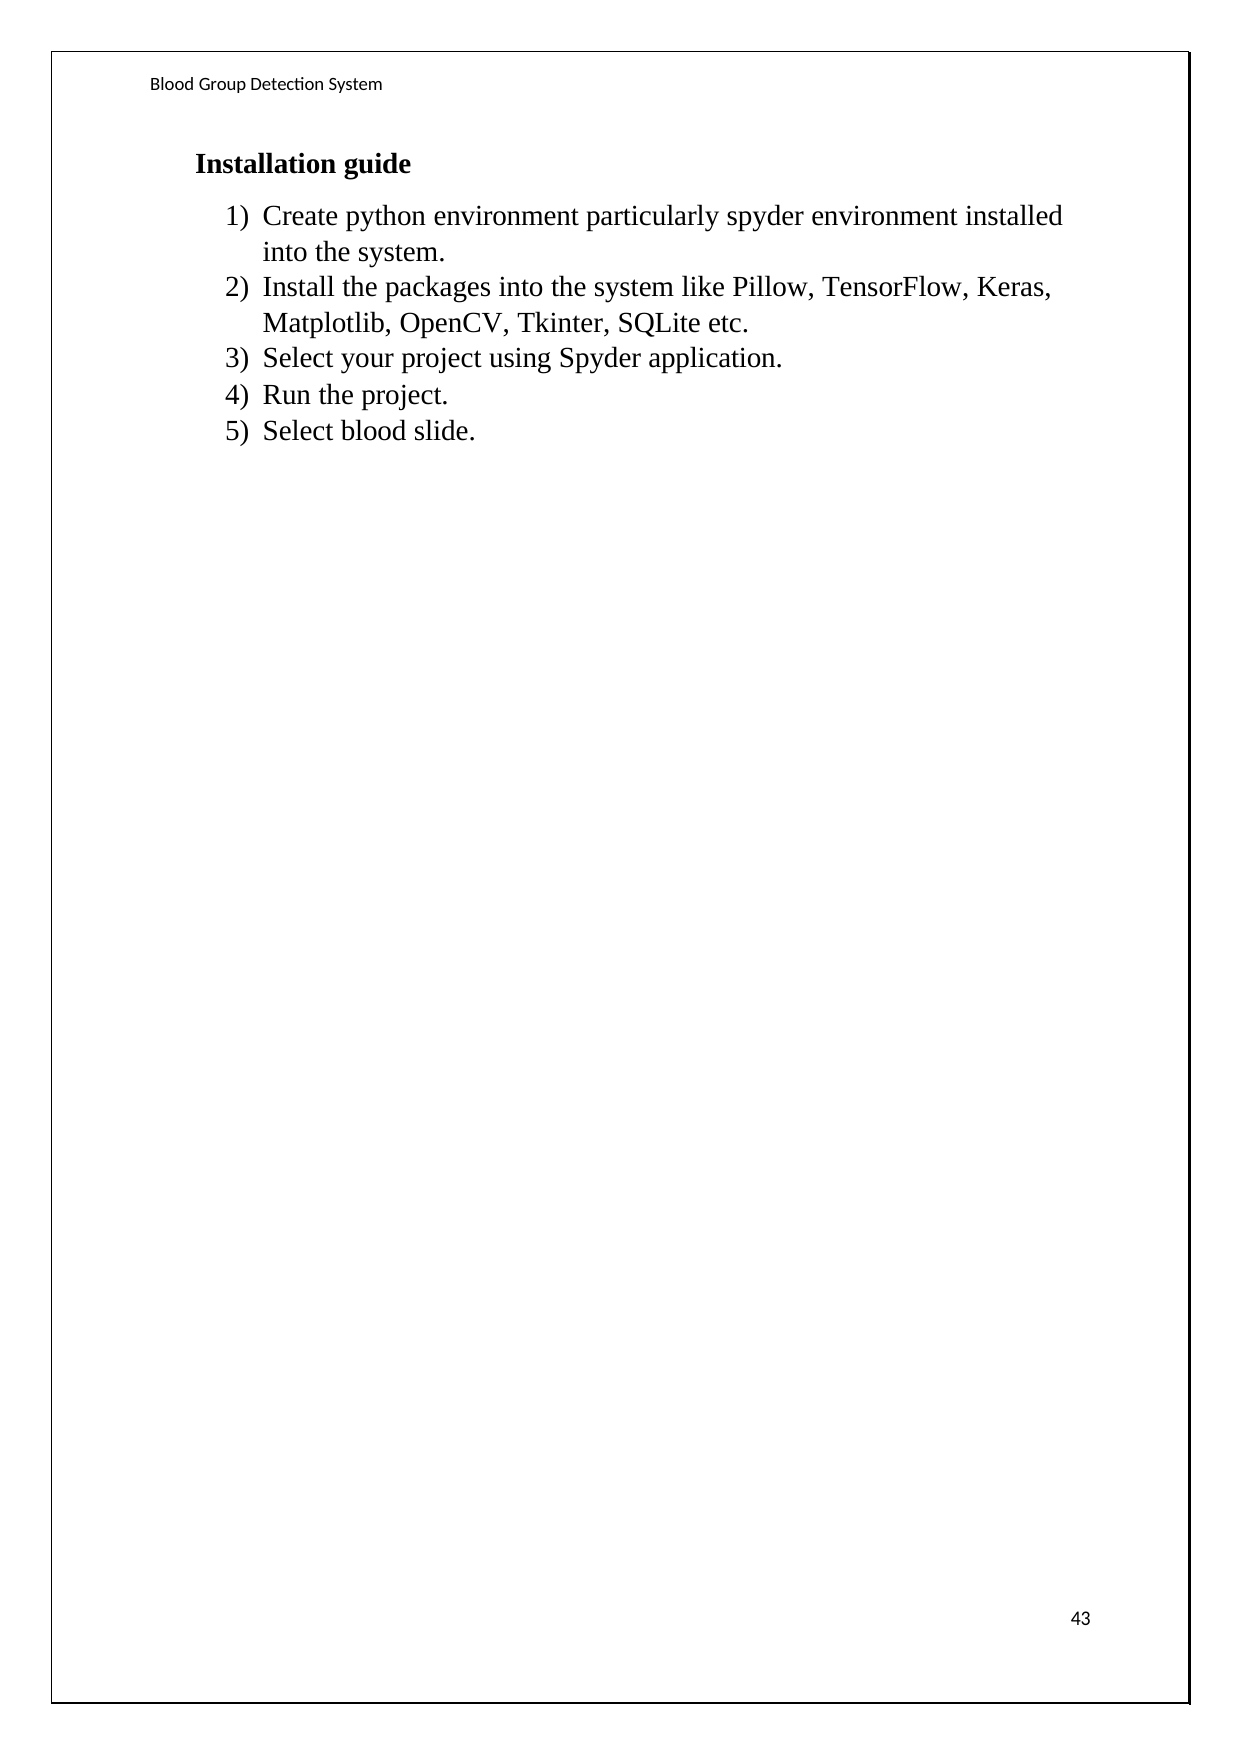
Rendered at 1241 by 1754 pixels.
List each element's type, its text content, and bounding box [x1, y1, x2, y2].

list Select your project using Spyder application. [225, 341, 1103, 375]
list Select blood slide. [225, 413, 1103, 446]
subtitle Installation guide [195, 146, 1103, 179]
list Run the project. [225, 377, 1103, 410]
text Blood Group Detection System [150, 72, 1091, 95]
text 43 [139, 1605, 1091, 1631]
list Install the packages into the system like Pillow, TensorFlow, Keras, Matplotlib, OpenCV, Tkinter, SQLite etc. [225, 269, 1056, 339]
list Create python environment particularly spyder environment installed into the system. [225, 198, 1069, 268]
